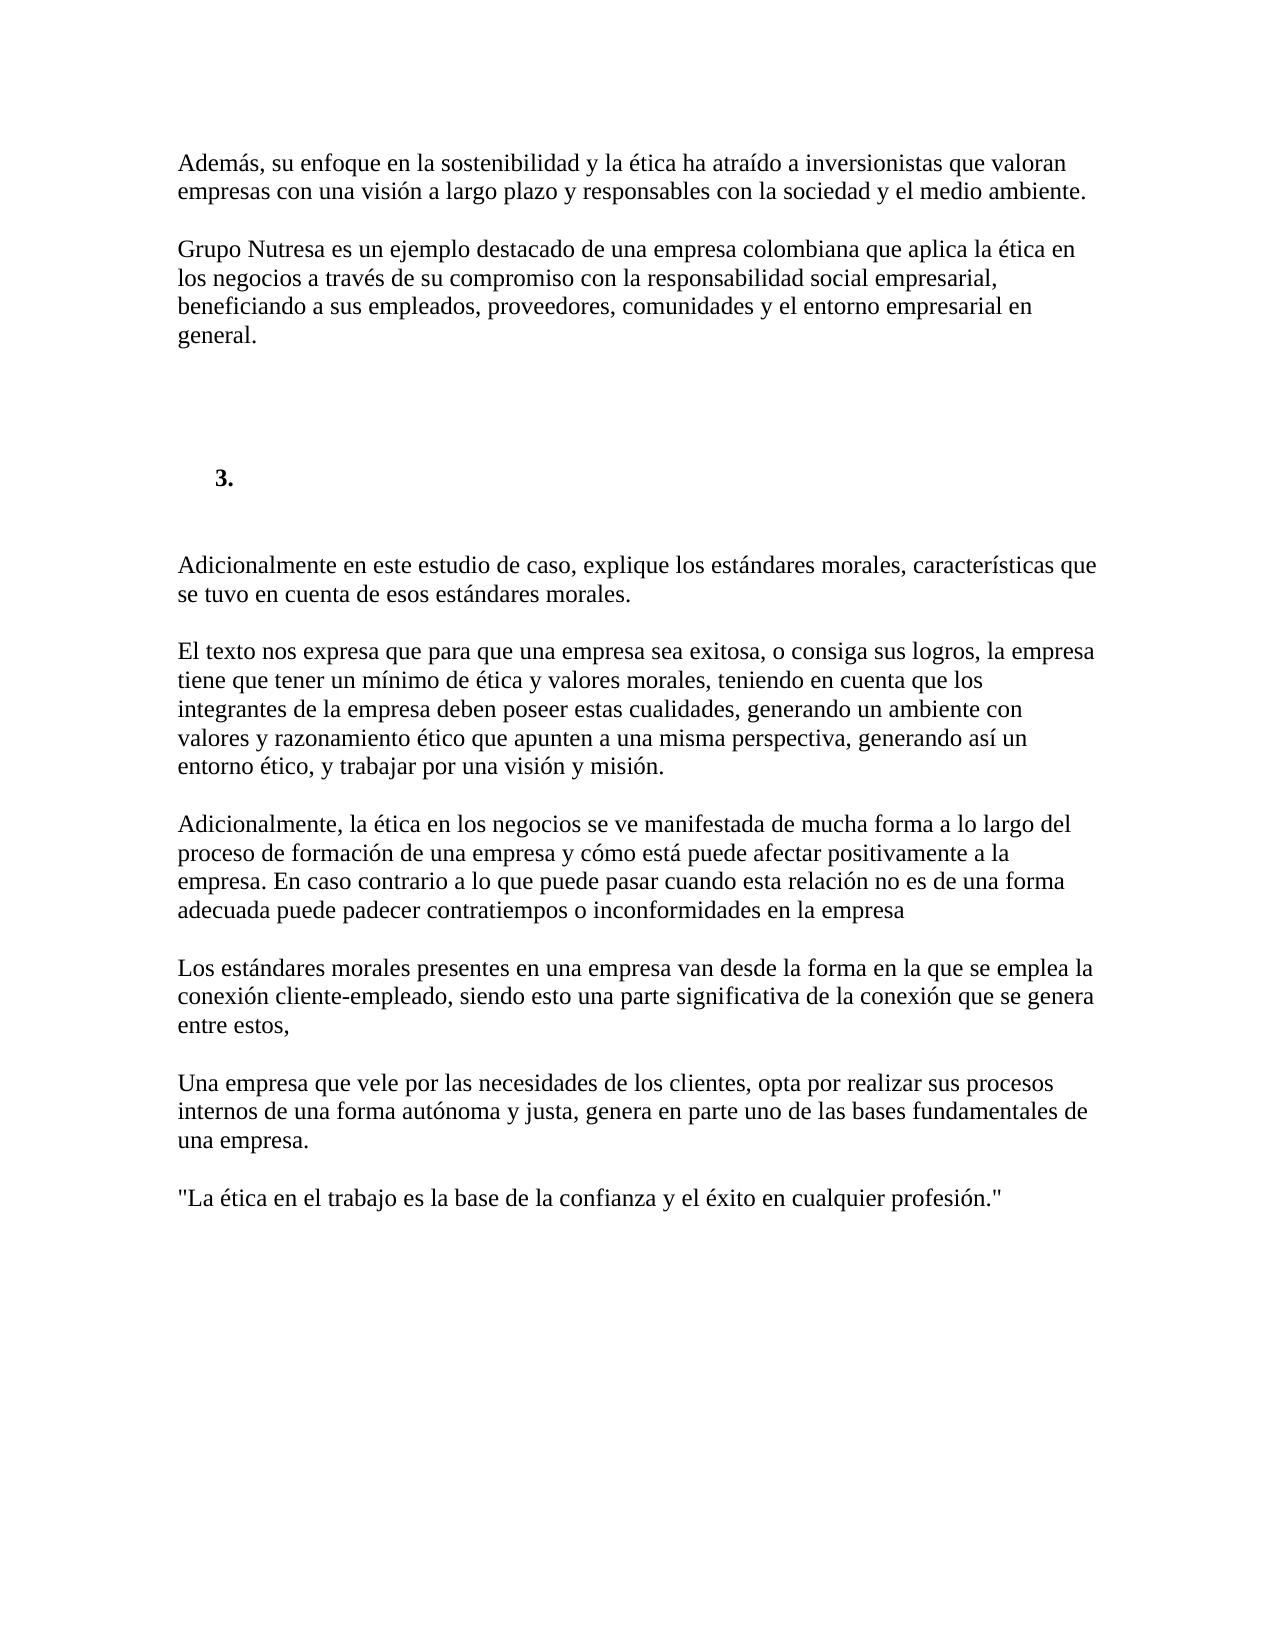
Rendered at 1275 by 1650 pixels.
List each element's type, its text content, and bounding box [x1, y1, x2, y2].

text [177, 148, 1098, 205]
text El texto nos expresa que para que una empresa sea exitosa, o consiga sus logros, la empresa tiene que tener un mínimo de ética y valores morales, teniendo en cuenta que los integrantes de la empresa deben poseer estas cualidades, generando un ambiente con valores y razonamiento ético que apunten a una misma perspectiva, generando así un entorno ético, y trabajar por una visión y misión. [177, 636, 1098, 780]
text Adicionalmente, la ética en los negocios se ve manifestada de mucha forma a lo largo del proceso de formación de una empresa y cómo está puede afectar positivamente a la empresa. En caso contrario a lo que puede pasar cuando esta relación no es de una forma adecuada puede padecer contratiempos o inconformidades en la empresa [177, 809, 1098, 924]
text Grupo Nutresa es un ejemplo destacado de una empresa colombiana que aplica la ética en los negocios a través de su compromiso con la responsabilidad social empresarial, beneficiando a sus empleados, proveedores, comunidades y el entorno empresarial en general. [177, 234, 1098, 349]
text Adicionalmente en este estudio de caso, explique los estándares morales, características que se tuvo en cuenta de esos estándares morales. [177, 550, 1098, 608]
text Los estándares morales presentes en una empresa van desde la forma en la que se emplea la conexión cliente-empleado, siendo esto una parte significativa de la conexión que se genera entre estos, [177, 953, 1098, 1039]
text Una empresa que vele por las necesidades de los clientes, opta por realizar sus procesos internos de una forma autónoma y justa, genera en parte uno de las bases fundamentales de una empresa. [177, 1068, 1098, 1154]
text "La ética en el trabajo es la base de la confianza y el éxito en cualquier profesión." [177, 1183, 1098, 1211]
